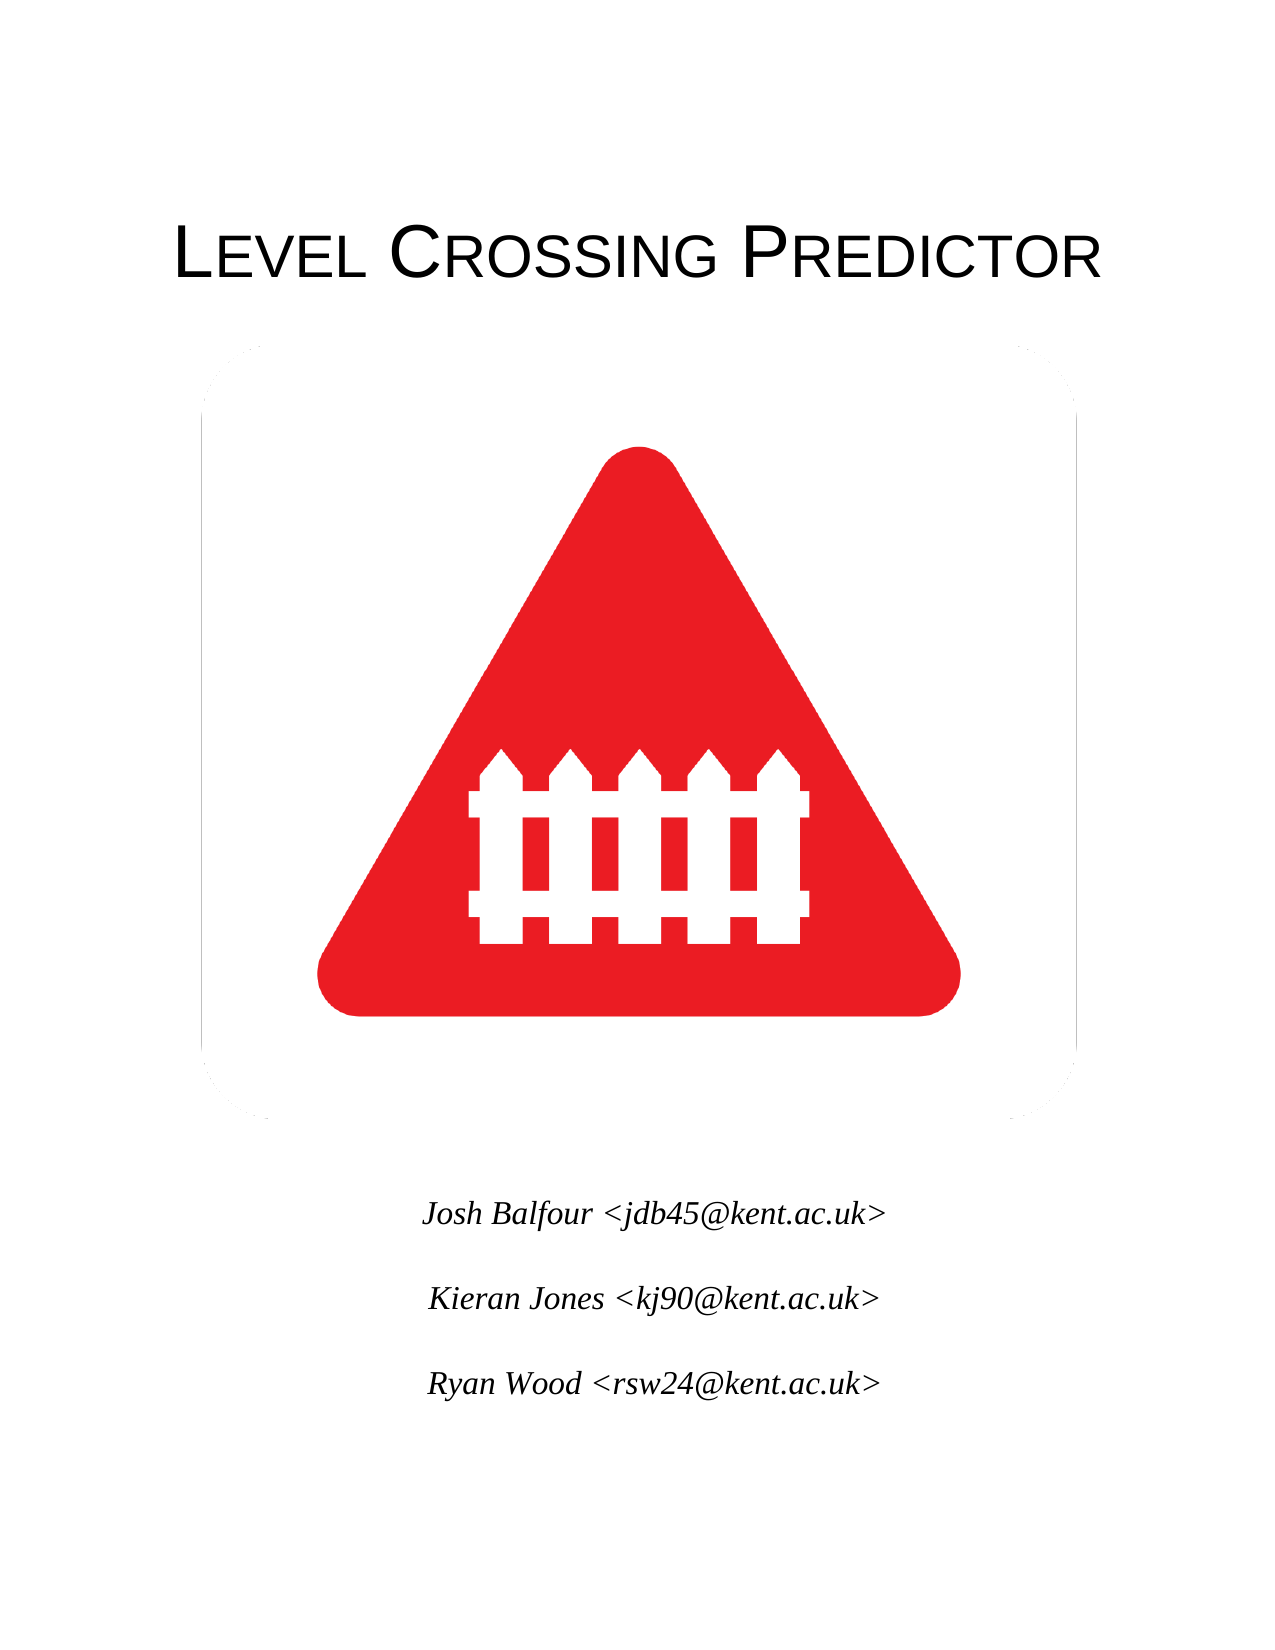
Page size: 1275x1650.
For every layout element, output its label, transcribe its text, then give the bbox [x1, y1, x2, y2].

subtitle Kieran Jones <kj90@kent.ac.uk> [187, 1278, 1125, 1316]
subtitle Level Crossing Predictor [172, 207, 1125, 294]
picture [177, 326, 1098, 1137]
subtitle Josh Balfour <jdb45@kent.ac.uk> [187, 1193, 1125, 1231]
subtitle Ryan Wood <rsw24@kent.ac.uk> [187, 1363, 1125, 1401]
